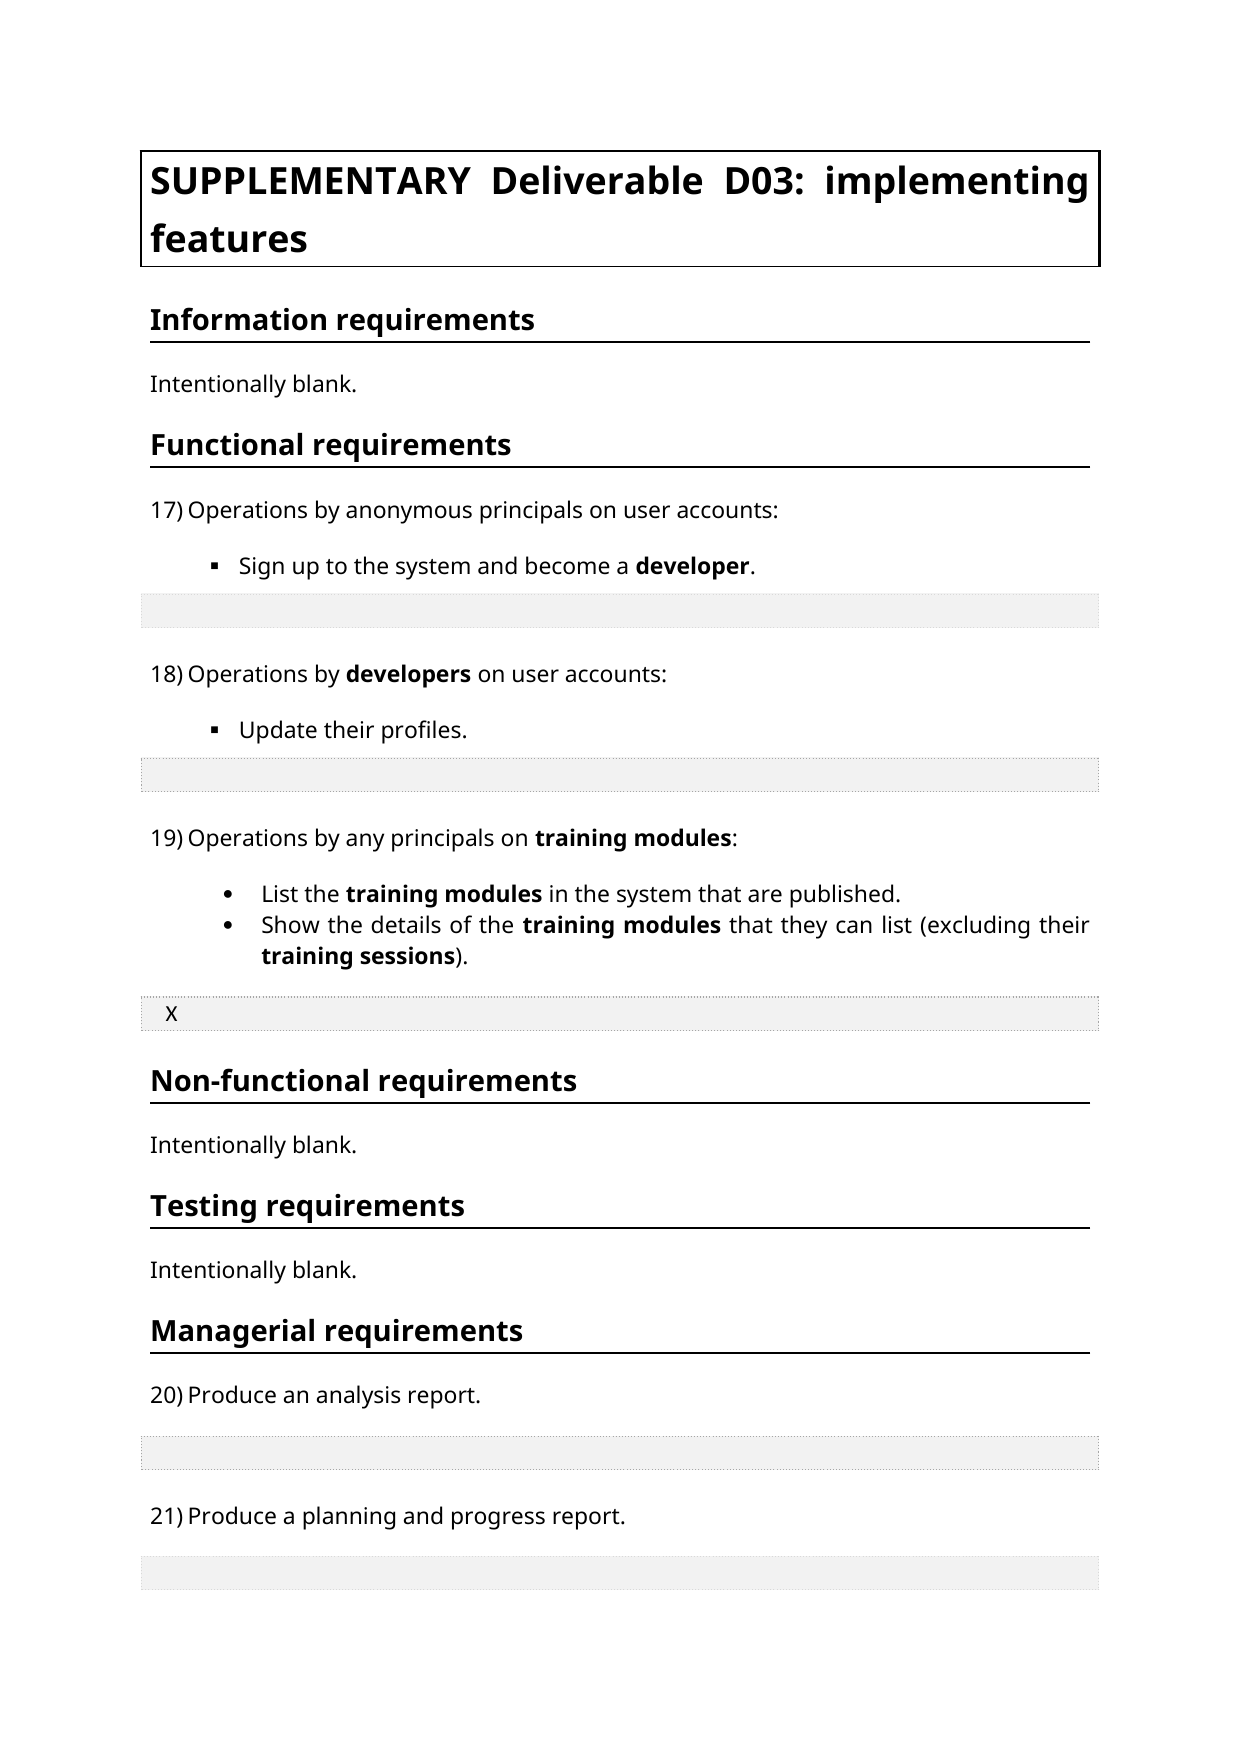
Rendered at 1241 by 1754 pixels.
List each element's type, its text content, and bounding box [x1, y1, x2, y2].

text Intentionally blank. [150, 1129, 1090, 1161]
subtitle SUPPLEMENTARY Deliverable D03: implementing features [142, 152, 1098, 266]
subtitle Testing requirements [150, 1186, 1090, 1227]
list Operations by anonymous principals on user accounts: [150, 493, 1090, 525]
list Update their profiles. [209, 714, 1090, 745]
list Show the details of the training modules that they can list (excluding their training sessions). [224, 909, 1090, 971]
list Sign up to the system and become a developer. [209, 550, 1090, 581]
subtitle Managerial requirements [150, 1311, 1090, 1352]
list Operations by any principals on training modules: [150, 821, 1090, 853]
subtitle Information requirements [150, 299, 1090, 341]
subtitle Functional requirements [150, 425, 1090, 466]
text Intentionally blank. [150, 1254, 1090, 1286]
list Produce a planning and progress report. [150, 1500, 1090, 1531]
list Operations by developers on user accounts: [150, 657, 1090, 689]
list Produce an analysis report. [150, 1379, 1090, 1411]
text Intentionally blank. [150, 368, 1090, 400]
subtitle Non-functional requirements [150, 1060, 1090, 1102]
list List the training modules in the system that are published. [224, 878, 1090, 909]
